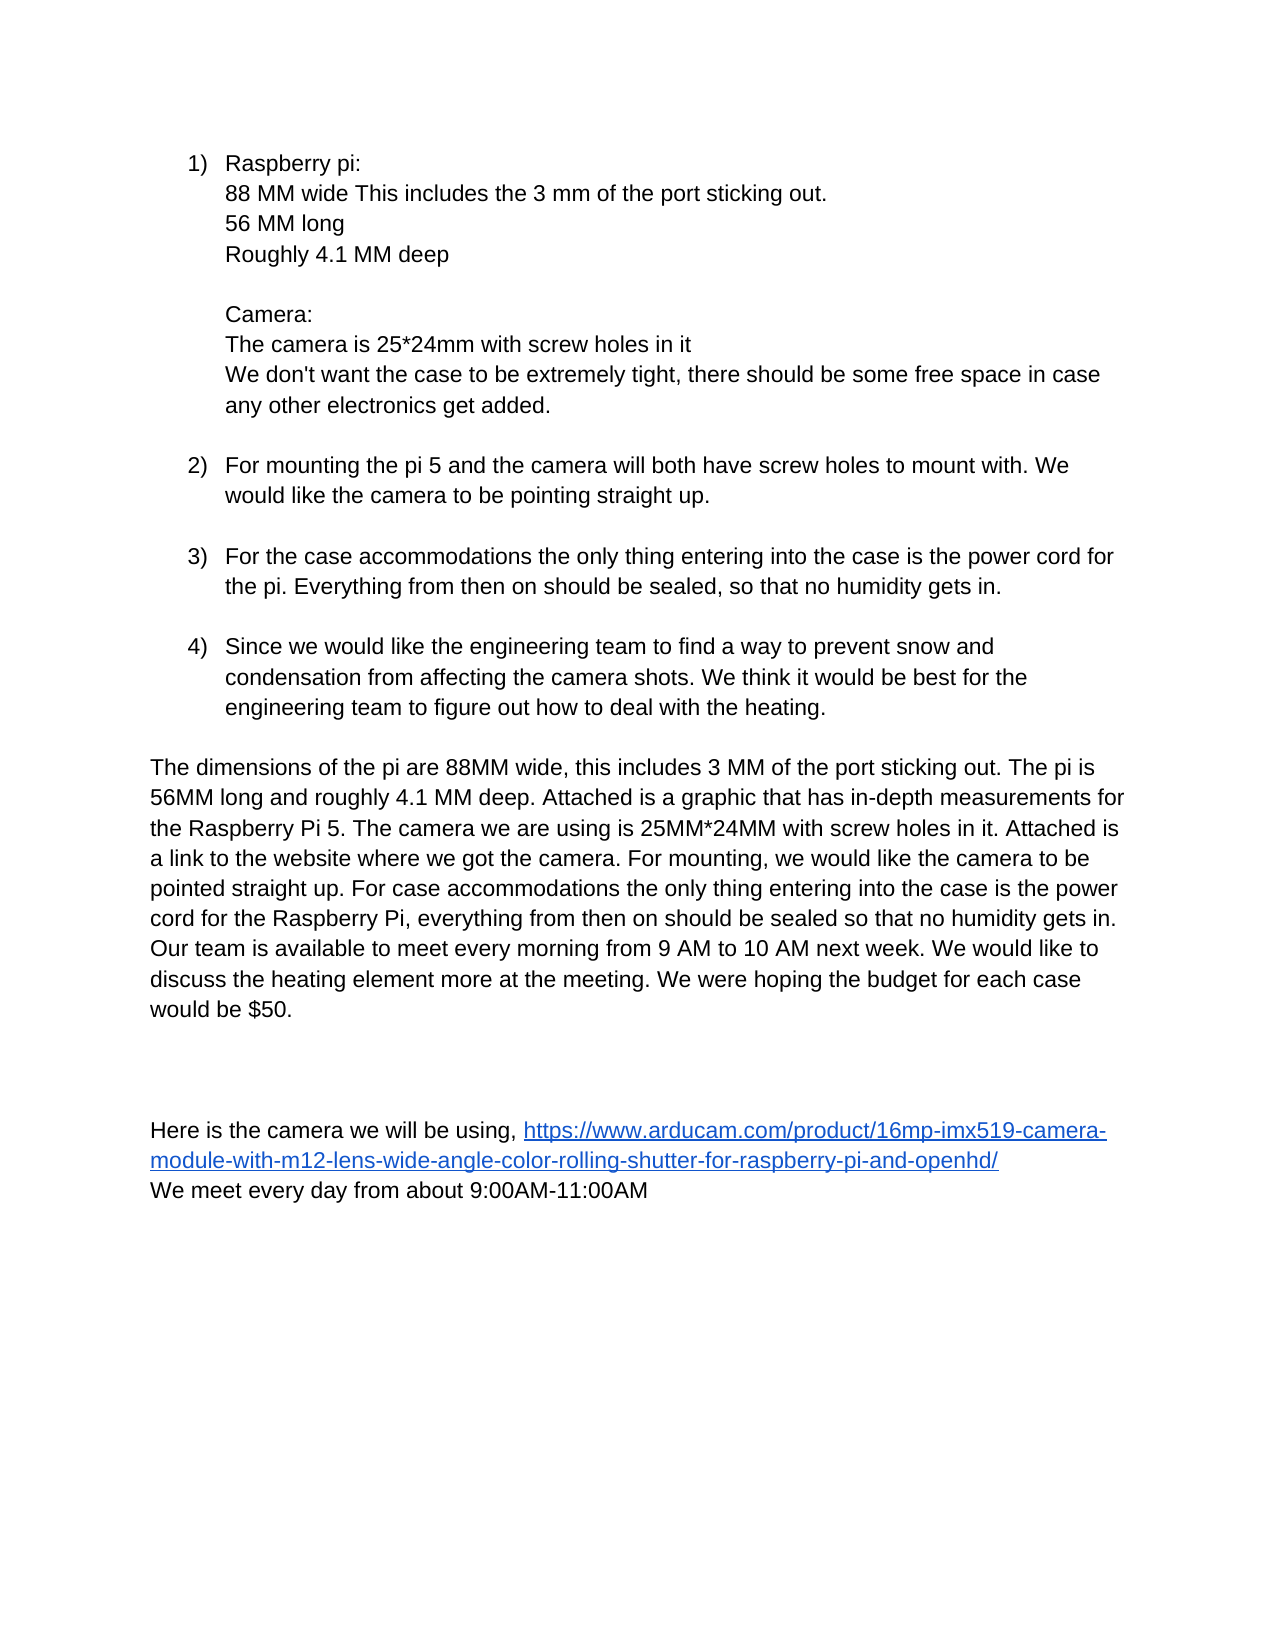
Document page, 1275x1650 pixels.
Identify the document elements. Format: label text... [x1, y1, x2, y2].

text Camera: [150, 301, 1125, 327]
text We meet every day from about 9:00AM-11:00AM [150, 1177, 1125, 1203]
text We don't want the case to be extremely tight, there should be some free space in case [150, 361, 1125, 388]
text 88 MM wide This includes the 3 mm of the port sticking out. [150, 180, 1125, 207]
text Roughly 4.1 MM deep [150, 241, 1125, 267]
text The dimensions of the pi are 88MM wide, this includes 3 MM of the port sticking out. The pi is 56MM long and roughly 4.1 MM deep. Attached is a graphic that has in-depth measurements for the Raspberry Pi 5. The camera we are using is 25MM*24MM with screw holes in it. Attached is a link to the website where we got the camera. For mounting, we would like the camera to be pointed straight up. For case accommodations the only thing entering into the case is the power cord for the Raspberry Pi, everything from then on should be sealed so that no humidity gets in. Our team is available to meet every morning from 9 AM to 10 AM next week. We would like to discuss the heating element more at the meeting. We were hoping the budget for each case would be $50. [150, 754, 1125, 1022]
text any other electronics get added. [150, 392, 1125, 418]
list Since we would like the engineering team to find a way to prevent snow and condensation from affecting the camera shots. We think it would be best for the engineering team to figure out how to deal with the heating. [187, 633, 1125, 720]
list For the case accommodations the only thing entering into the case is the power cord for the pi. Everything from then on should be sealed, so that no humidity gets in. [187, 543, 1125, 599]
list For mounting the pi 5 and the camera will both have screw holes to mount with. We would like the camera to be pointing straight up. [187, 452, 1125, 509]
list Raspberry pi: [187, 150, 1125, 176]
text The camera is 25*24mm with screw holes in it [150, 331, 1125, 358]
text Here is the camera we will be using, https://www.arducam.com/product/16mp-imx519-camera-module-with-m12-lens-wide-angle-color-rolling-shutter-for-raspberry-pi-and-openhd/ [150, 1117, 1125, 1173]
text 56 MM long [150, 210, 1125, 237]
